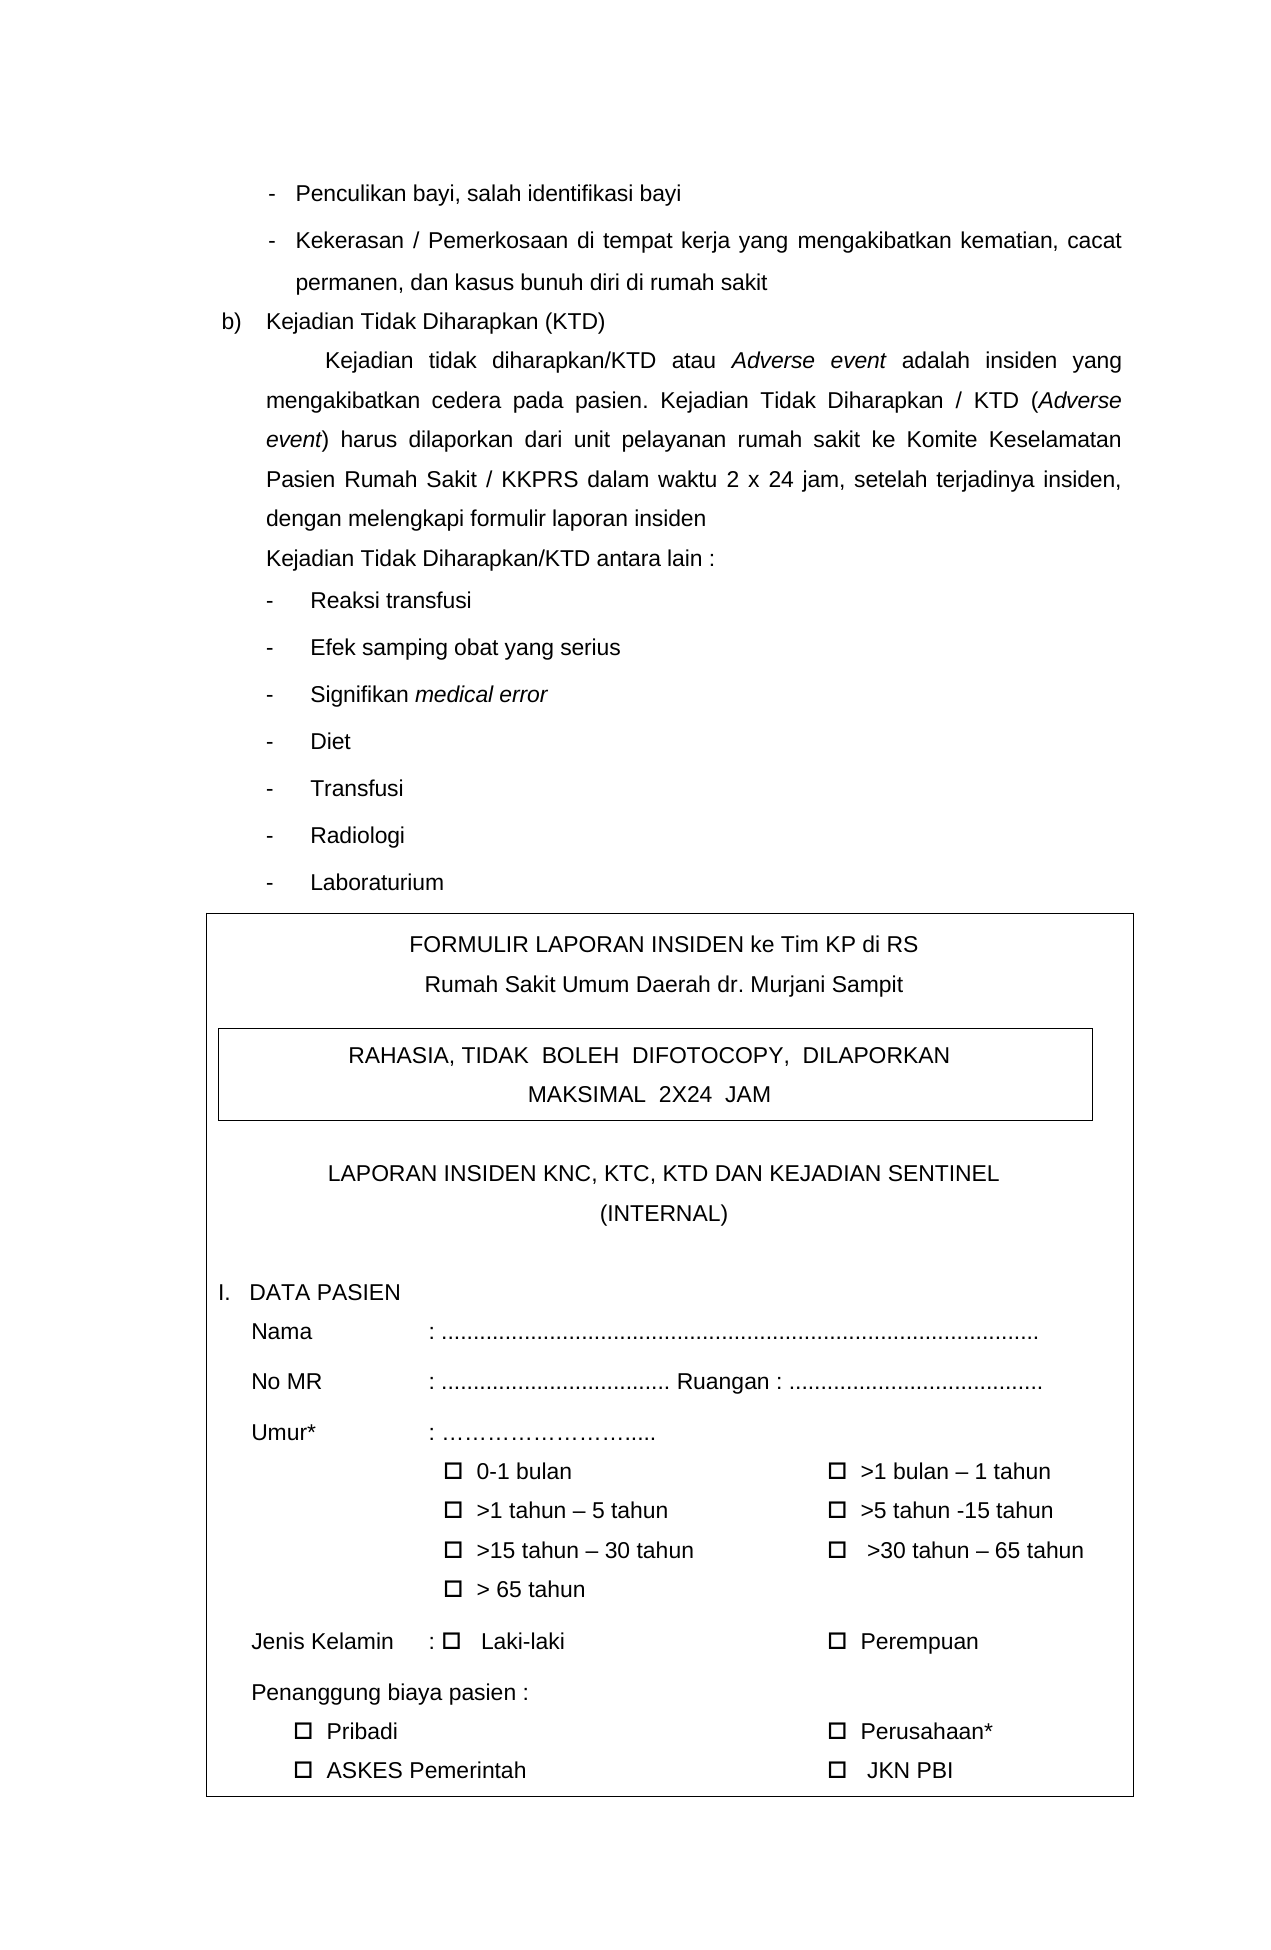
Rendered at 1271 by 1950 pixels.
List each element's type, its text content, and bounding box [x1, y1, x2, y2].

list Reaksi transfusi [266, 584, 1122, 616]
list Laboraturium [266, 866, 1122, 897]
list Radiologi [266, 819, 1122, 850]
list Transfusi [266, 772, 1122, 803]
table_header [207, 914, 1133, 1796]
list Diet [266, 725, 1122, 756]
list Kejadian Tidak Diharapkan (KTD) [221, 308, 1122, 334]
text Kejadian Tidak Diharapkan/KTD antara lain : [266, 545, 1122, 571]
list Efek samping obat yang serius [266, 631, 1122, 662]
list Penculikan bayi, salah identifikasi bayi [268, 177, 1122, 208]
list Kekerasan / Pemerkosaan di tempat kerja yang mengakibatkan kematian, cacat permanen, dan kasus bunuh diri di rumah sakit [268, 224, 1122, 295]
list Kejadian tidak diharapkan/KTD atau Adverse event adalah insiden yang mengakibatkan cedera pada pasien. Kejadian Tidak Diharapkan / KTD (Adverse event) harus dilaporkan dari unit pelayanan rumah sakit ke Komite Keselamatan Pasien Rumah Sakit / KKPRS dalam waktu 2 x 24 jam, setelah terjadinya insiden, dengan melengkapi formulir laporan insiden [266, 347, 1122, 532]
list Signifikan medical error [266, 678, 1122, 709]
